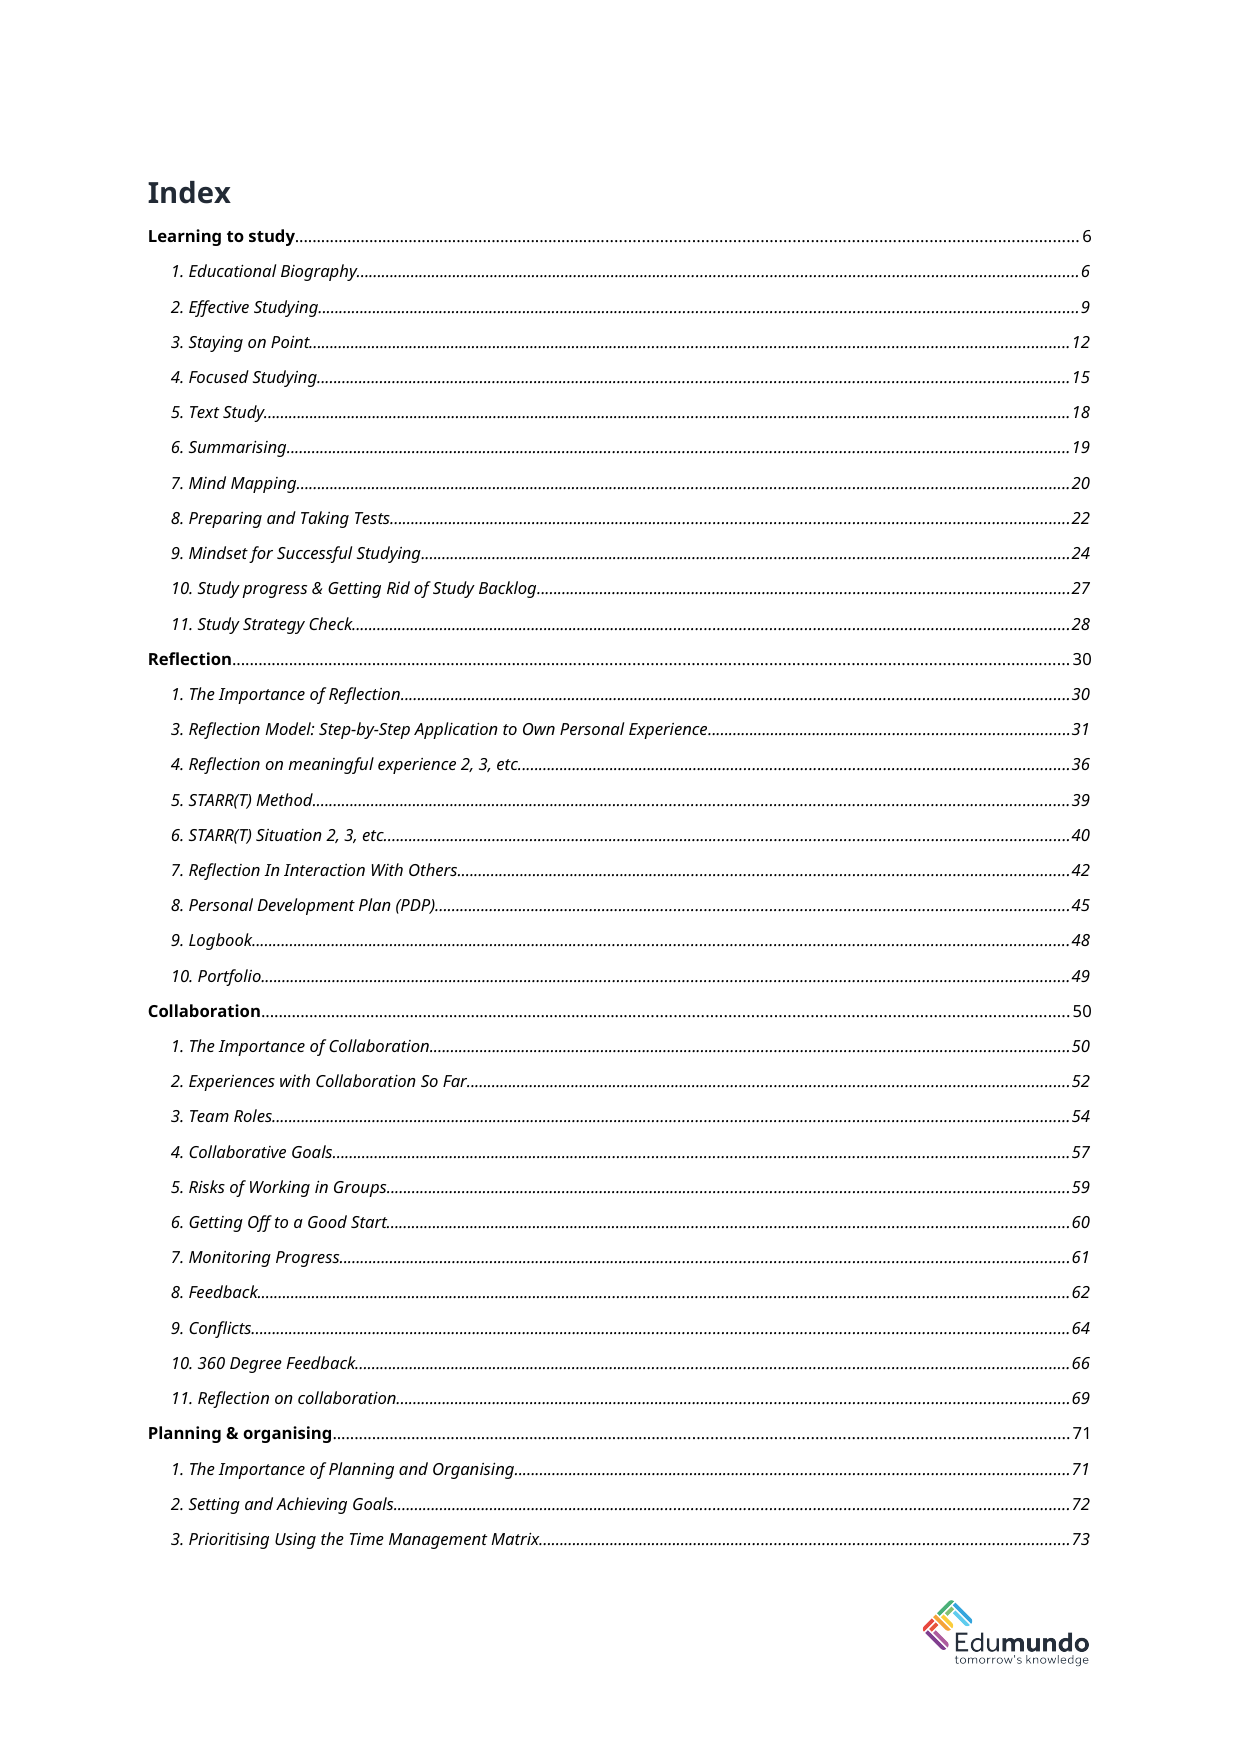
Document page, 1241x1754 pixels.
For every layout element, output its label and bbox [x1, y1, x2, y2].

picture [918, 1597, 1093, 1668]
